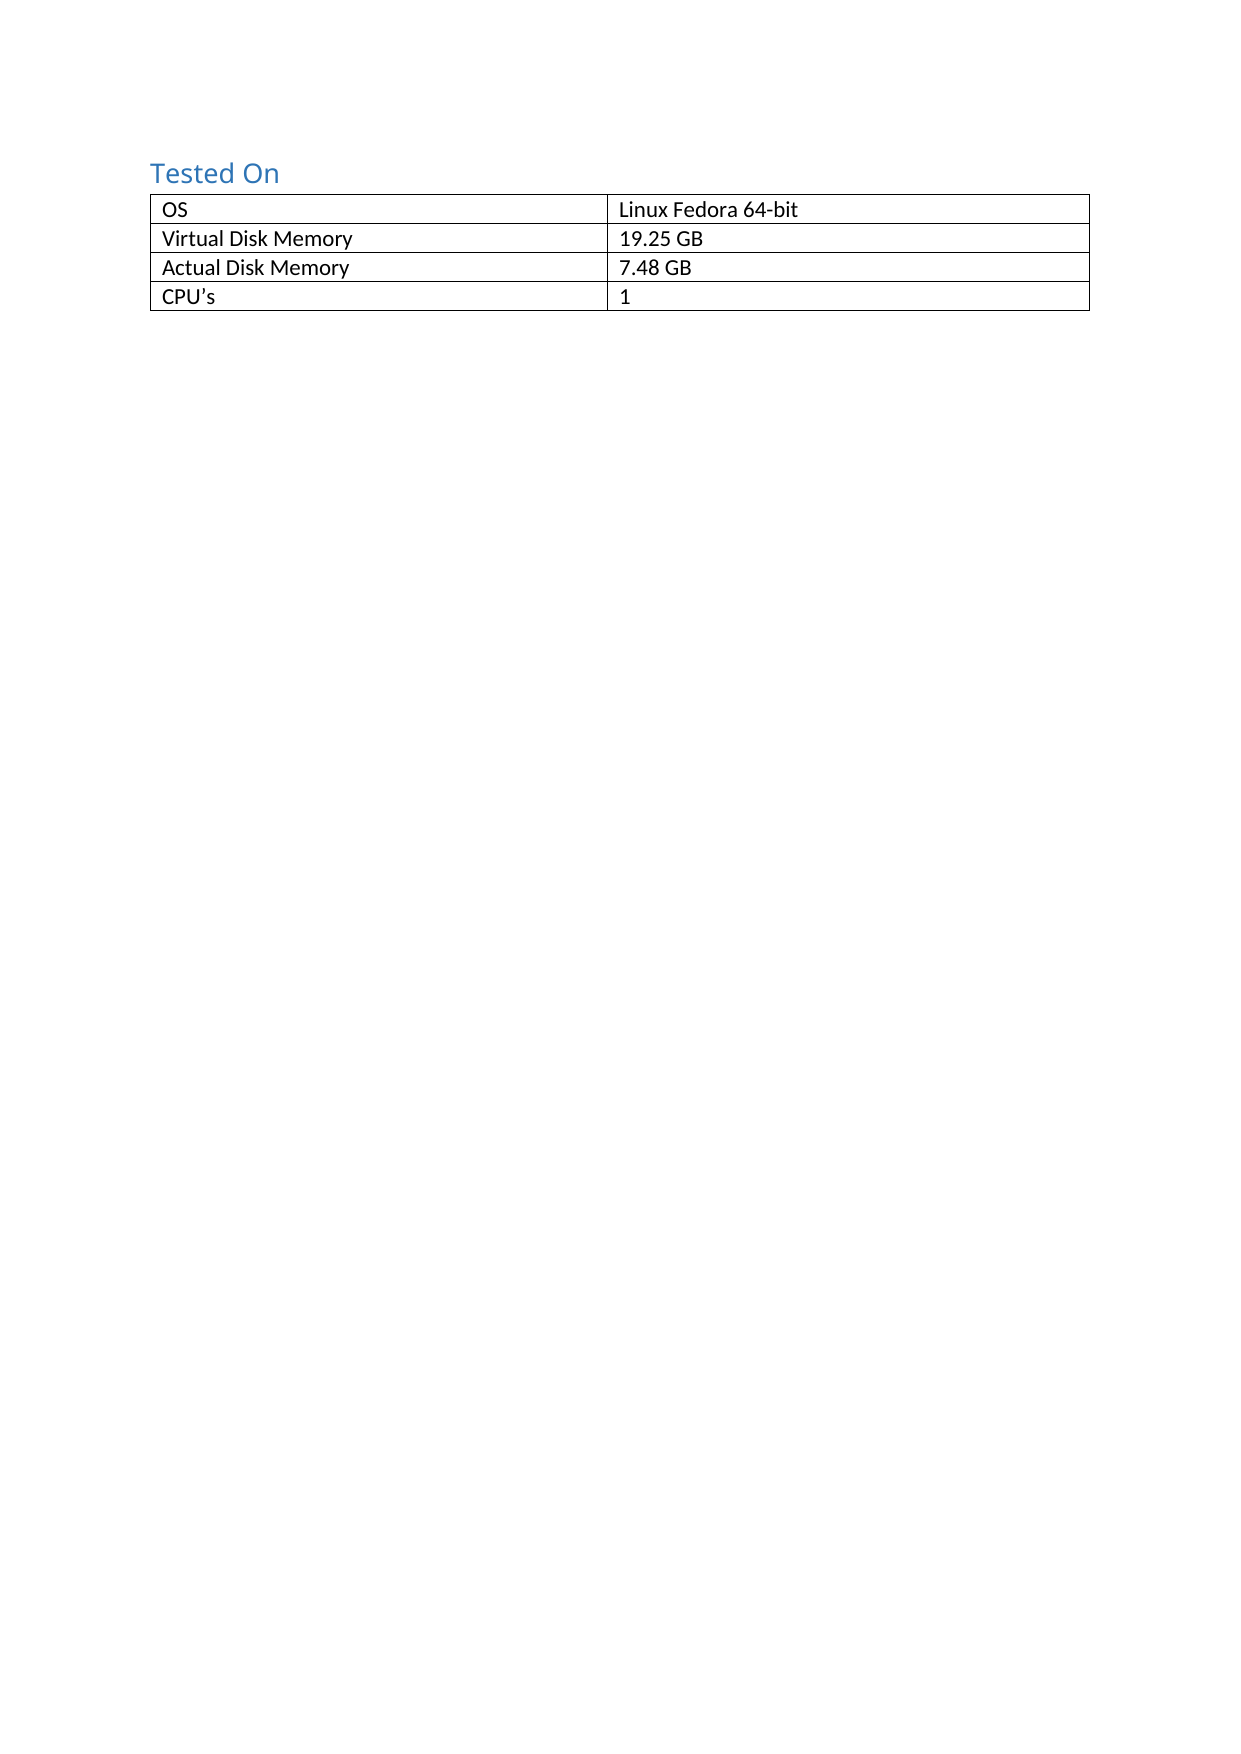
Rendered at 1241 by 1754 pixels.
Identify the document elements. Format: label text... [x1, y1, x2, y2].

table_cell 19.25 GB [608, 224, 1089, 252]
table_header Linux Fedora 64-bit [608, 195, 1089, 223]
table_cell Virtual Disk Memory [151, 224, 607, 252]
table_cell 7.48 GB [608, 253, 1089, 281]
table_cell Actual Disk Memory [151, 253, 607, 281]
table_header OS [151, 195, 607, 223]
table_cell 1 [608, 282, 1089, 310]
subtitle Tested On [150, 154, 1090, 191]
table_cell CPU’s [151, 282, 607, 310]
